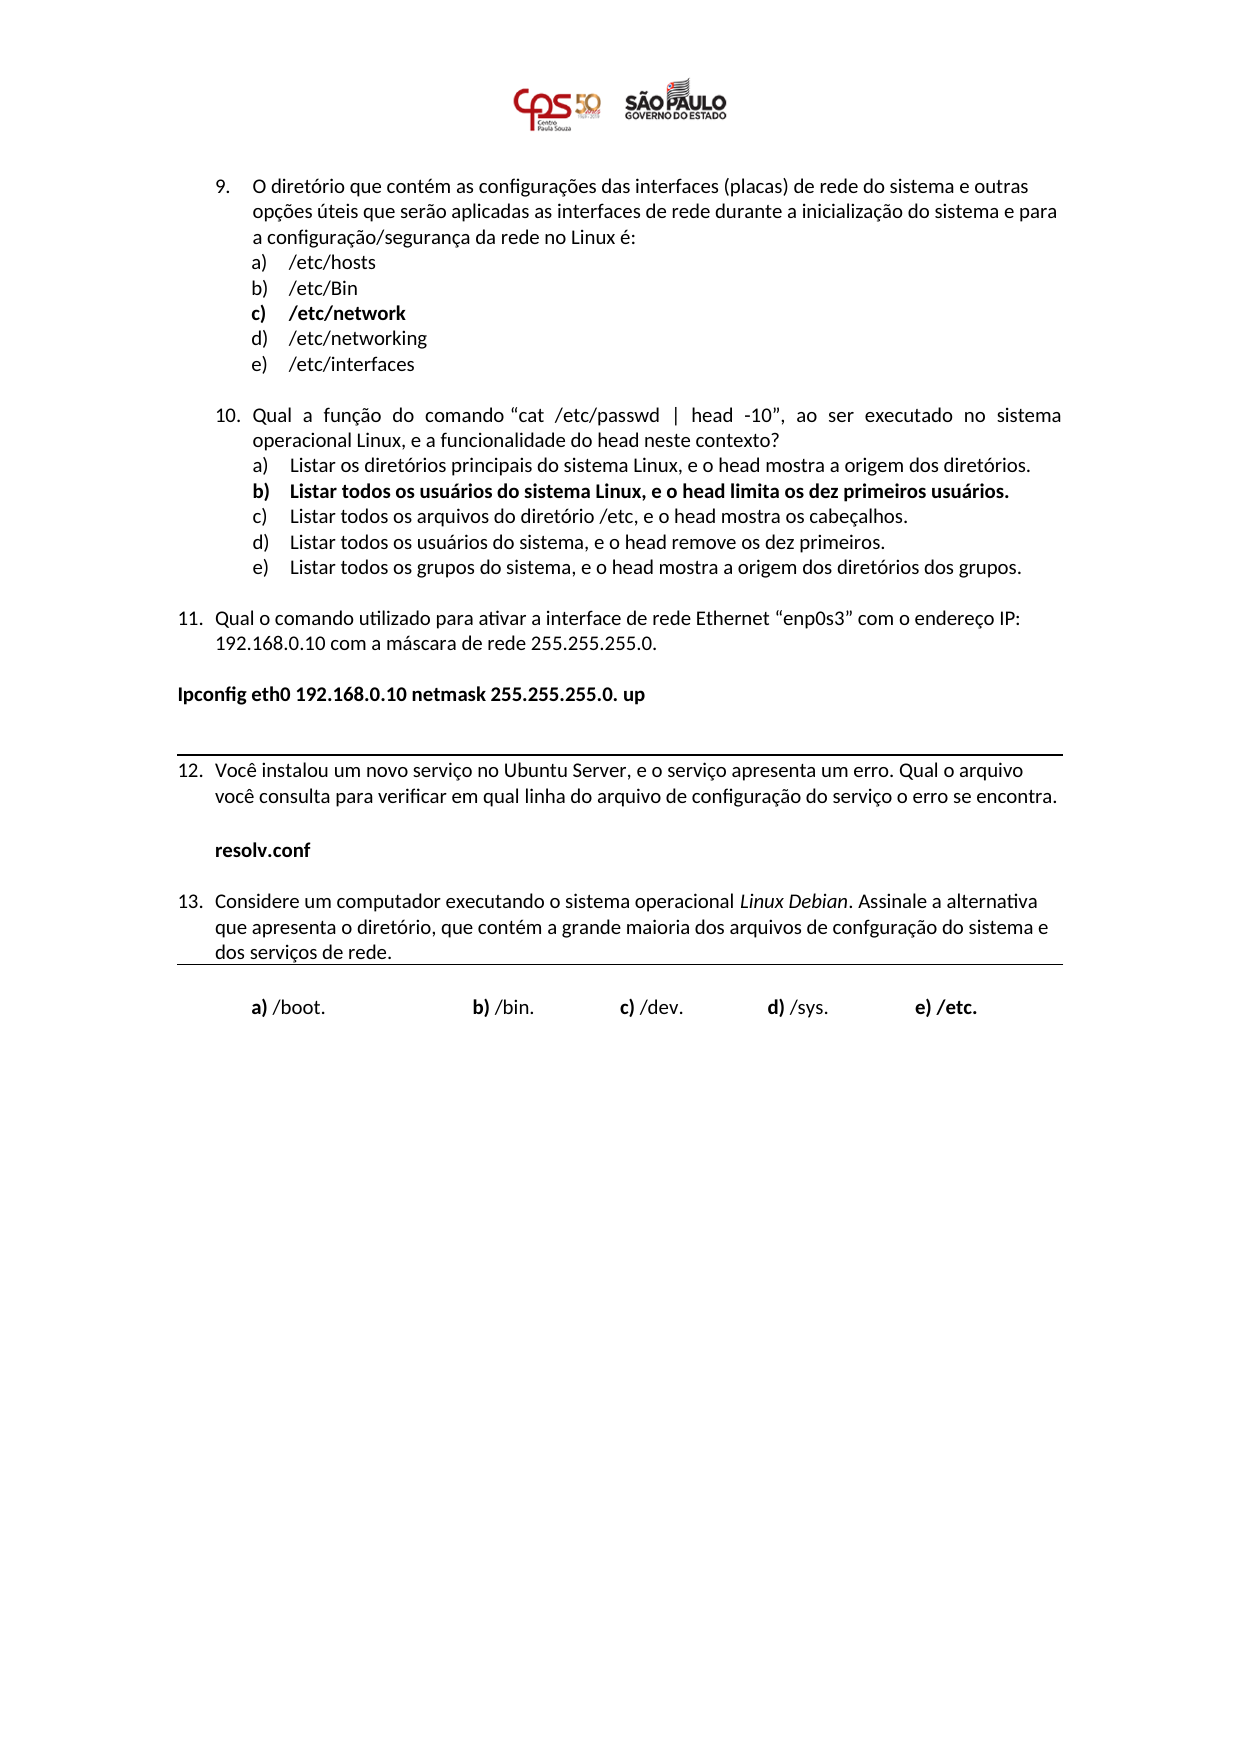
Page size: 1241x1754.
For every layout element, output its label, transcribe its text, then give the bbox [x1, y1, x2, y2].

list /etc/hosts [251, 249, 1063, 275]
list Você instalou um novo serviço no Ubuntu Server, e o serviço apresenta um erro. Qual o arquivo você consulta para verificar em qual linha do arquivo de configuração do serviço o erro se encontra. [177, 758, 1063, 808]
list /etc/networking [251, 326, 1063, 351]
list Listar todos os grupos do sistema, e o head mostra a origem dos diretórios dos grupos. [252, 554, 1063, 580]
picture [508, 73, 732, 139]
list resolv.conf [215, 838, 1063, 863]
list /etc/interfaces [251, 351, 1063, 376]
list /etc/network [251, 300, 1063, 326]
list Listar todos os usuários do sistema, e o head remove os dez primeiros. [252, 529, 1063, 554]
text Ipconfig eth0 192.168.0.10 netmask 255.255.255.0. up [177, 681, 1063, 707]
list Considere um computador executando o sistema operacional Linux Debian. Assinale a alternativa que apresenta o diretório, que contém a grande maioria dos arquivos de confguração do sistema e dos serviços de rede. [177, 888, 1063, 964]
list O diretório que contém as configurações das interfaces (placas) de rede do sistema e outras opções úteis que serão aplicadas as interfaces de rede durante a inicialização do sistema e para a configuração/segurança da rede no Linux é: [215, 173, 1063, 249]
list Qual a função do comando “cat /etc/passwd | head -10”, ao ser executado no sistema operacional Linux, e a funcionalidade do head neste contexto? [215, 402, 1063, 453]
list Listar todos os arquivos do diretório /etc, e o head mostra os cabeçalhos. [252, 503, 1063, 529]
list Qual o comando utilizado para ativar a interface de rede Ethernet “enp0s3” com o endereço IP: 192.168.0.10 com a máscara de rede 255.255.255.0. [177, 605, 1063, 656]
list Listar os diretórios principais do sistema Linux, e o head mostra a origem dos diretórios. [252, 453, 1063, 478]
text a) /boot. b) /bin. c) /dev. d) /sys. e) /etc. [251, 994, 1063, 1048]
list /etc/Bin [251, 275, 1063, 300]
list Listar todos os usuários do sistema Linux, e o head limita os dez primeiros usuários. [252, 478, 1063, 503]
